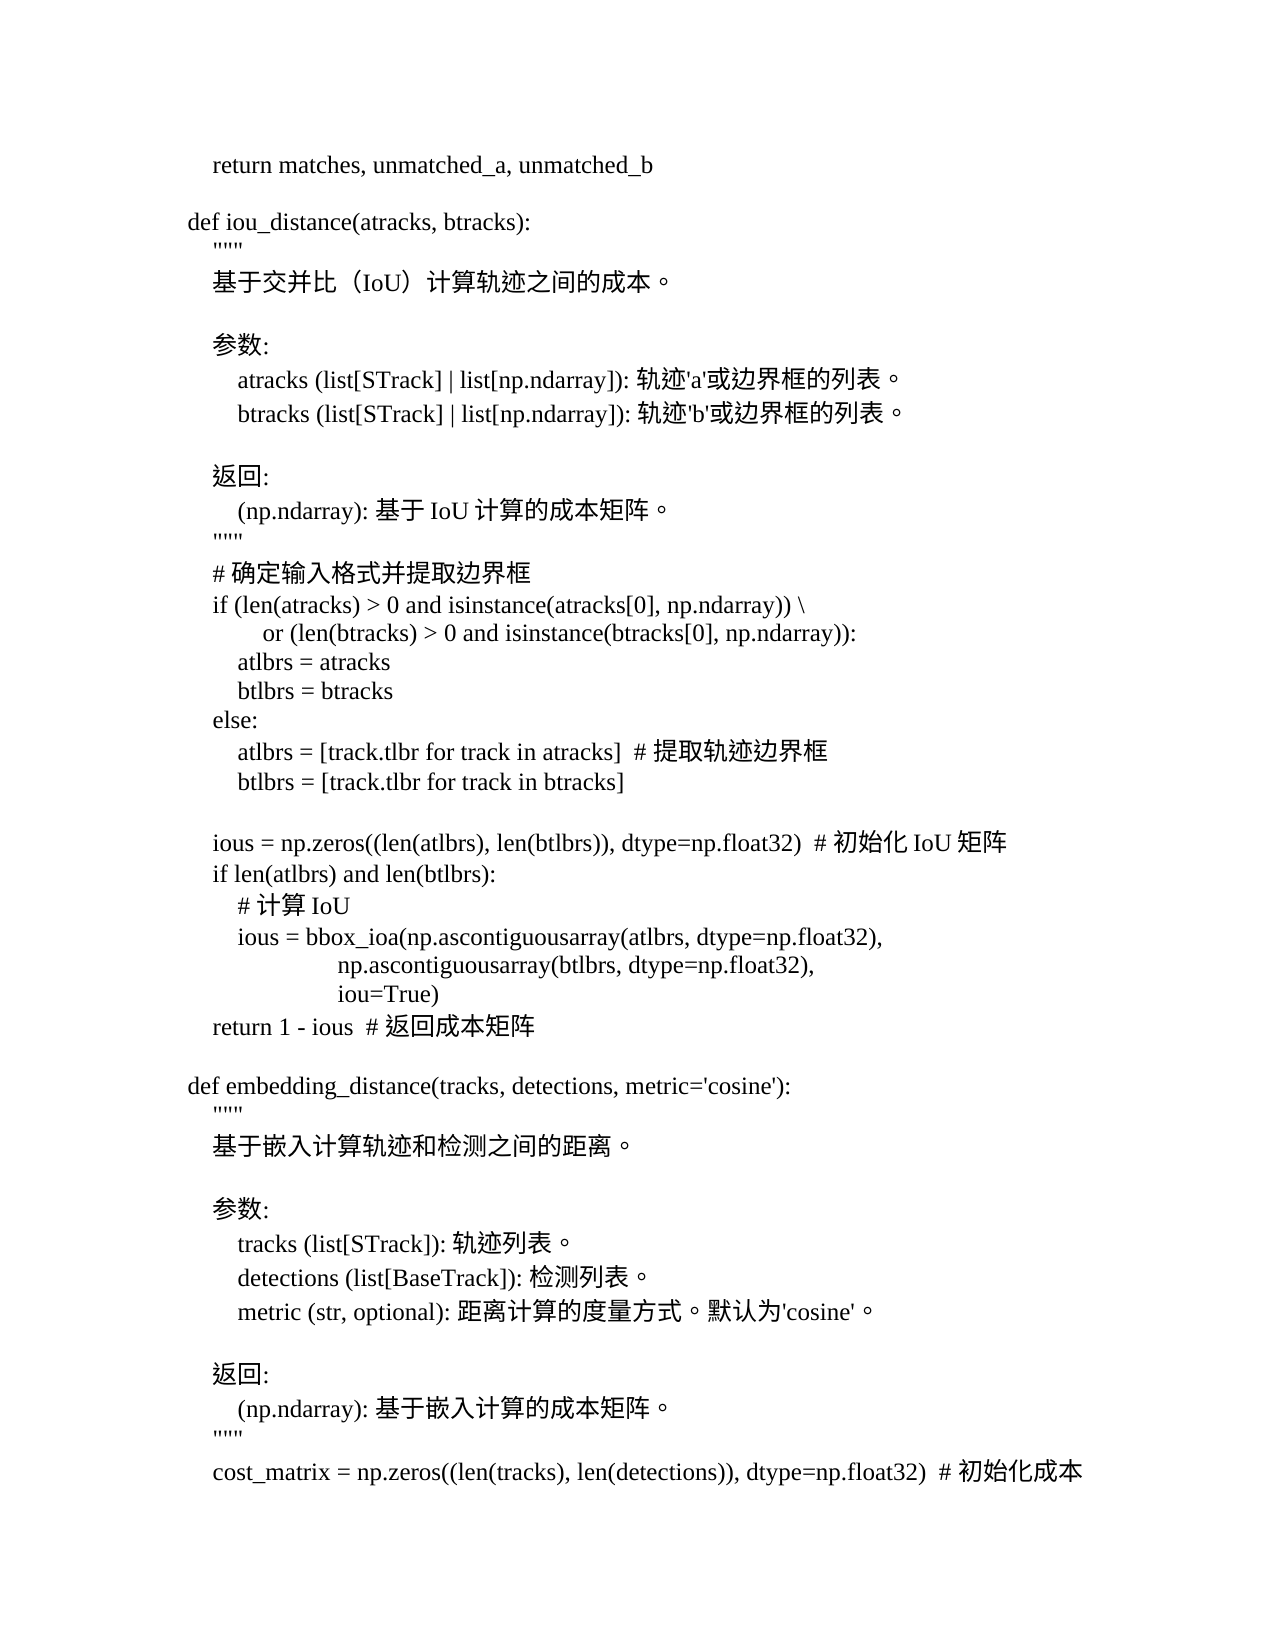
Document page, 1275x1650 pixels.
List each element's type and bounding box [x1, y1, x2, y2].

text [187, 150, 1087, 1487]
